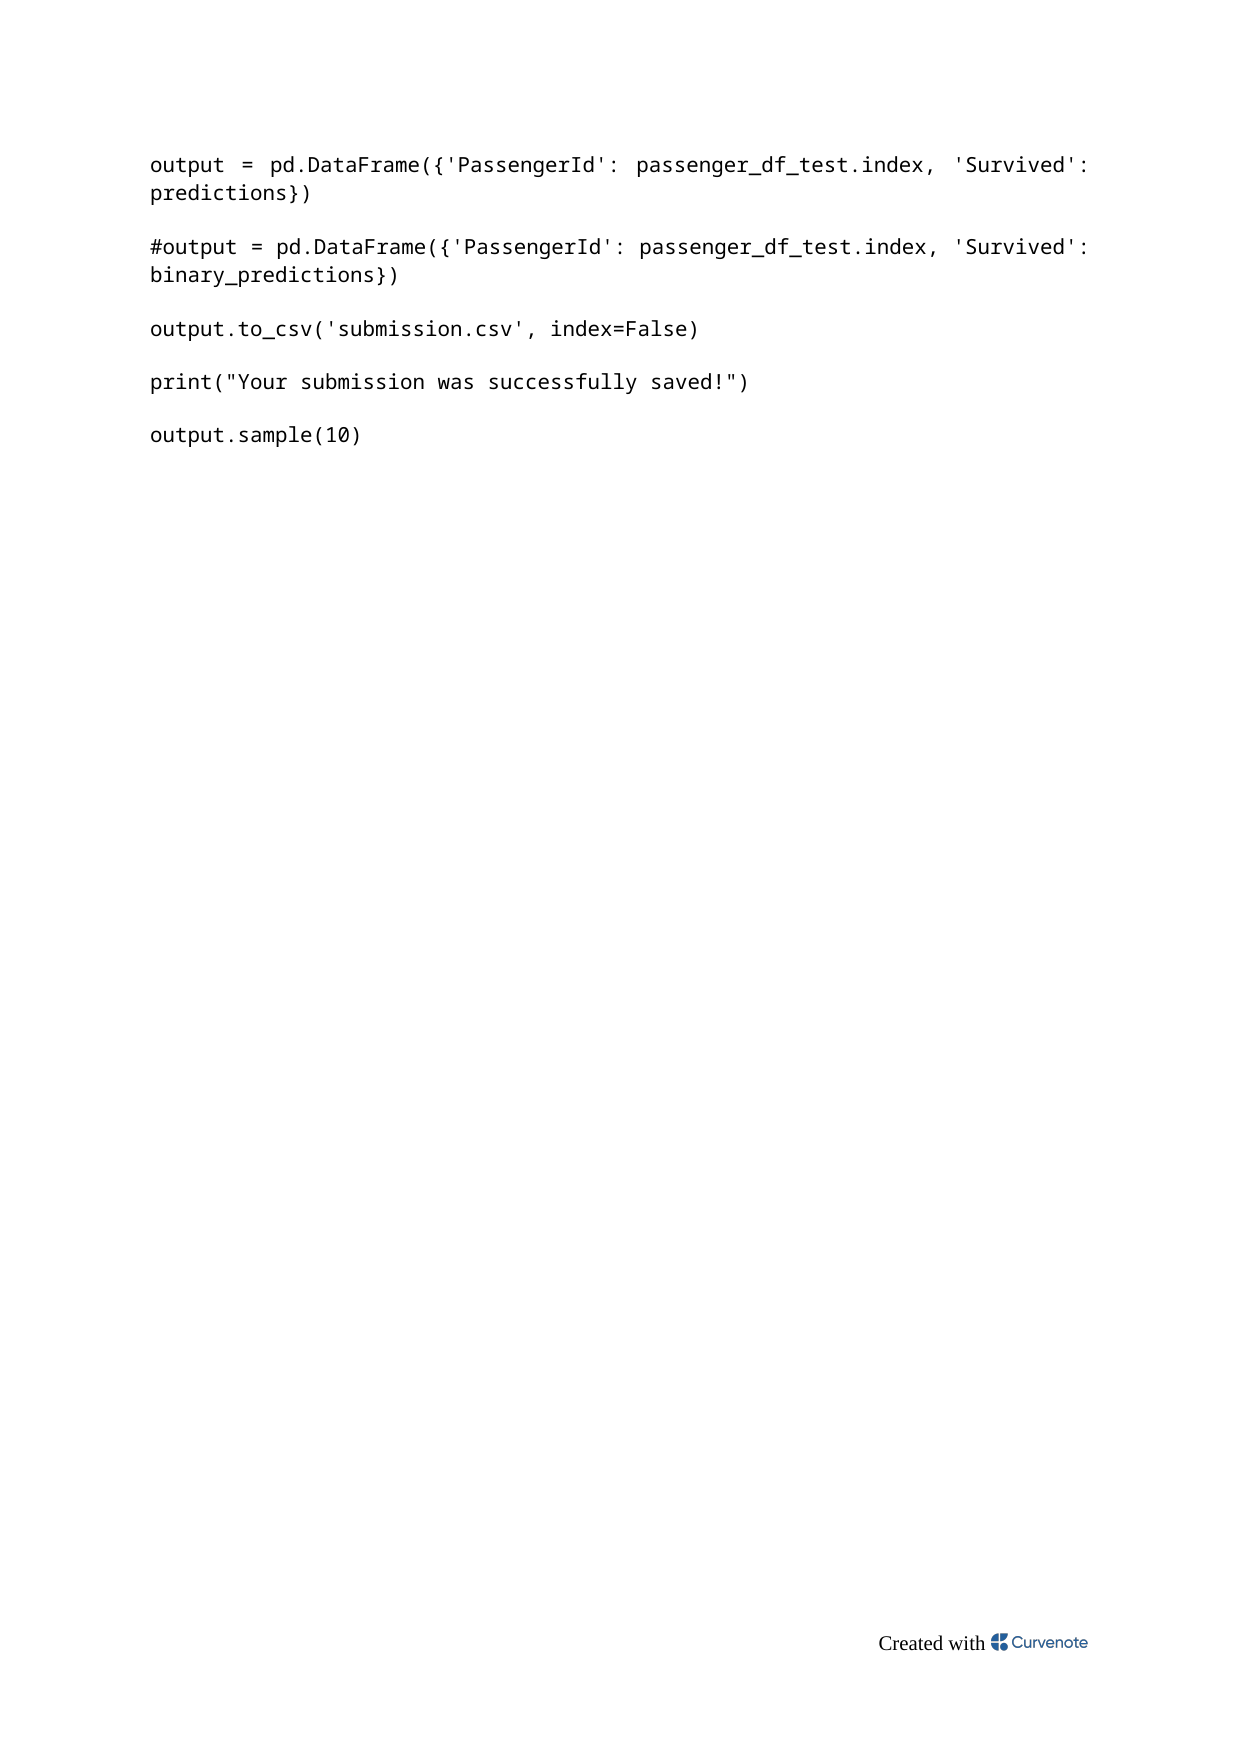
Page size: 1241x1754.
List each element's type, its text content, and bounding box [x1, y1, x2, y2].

text #output = pd.DataFrame({'PassengerId': passenger_df_test.index, 'Survived': binary_predictions}) [150, 232, 1090, 289]
text output.to_csv('submission.csv', index=False) [150, 314, 1090, 342]
text output = pd.DataFrame({'PassengerId': passenger_df_test.index, 'Survived': predictions}) [150, 150, 1090, 207]
text print("Your submission was successfully saved!") [150, 367, 1090, 396]
picture [990, 1633, 1091, 1651]
text output.sample(10) [150, 421, 1090, 449]
